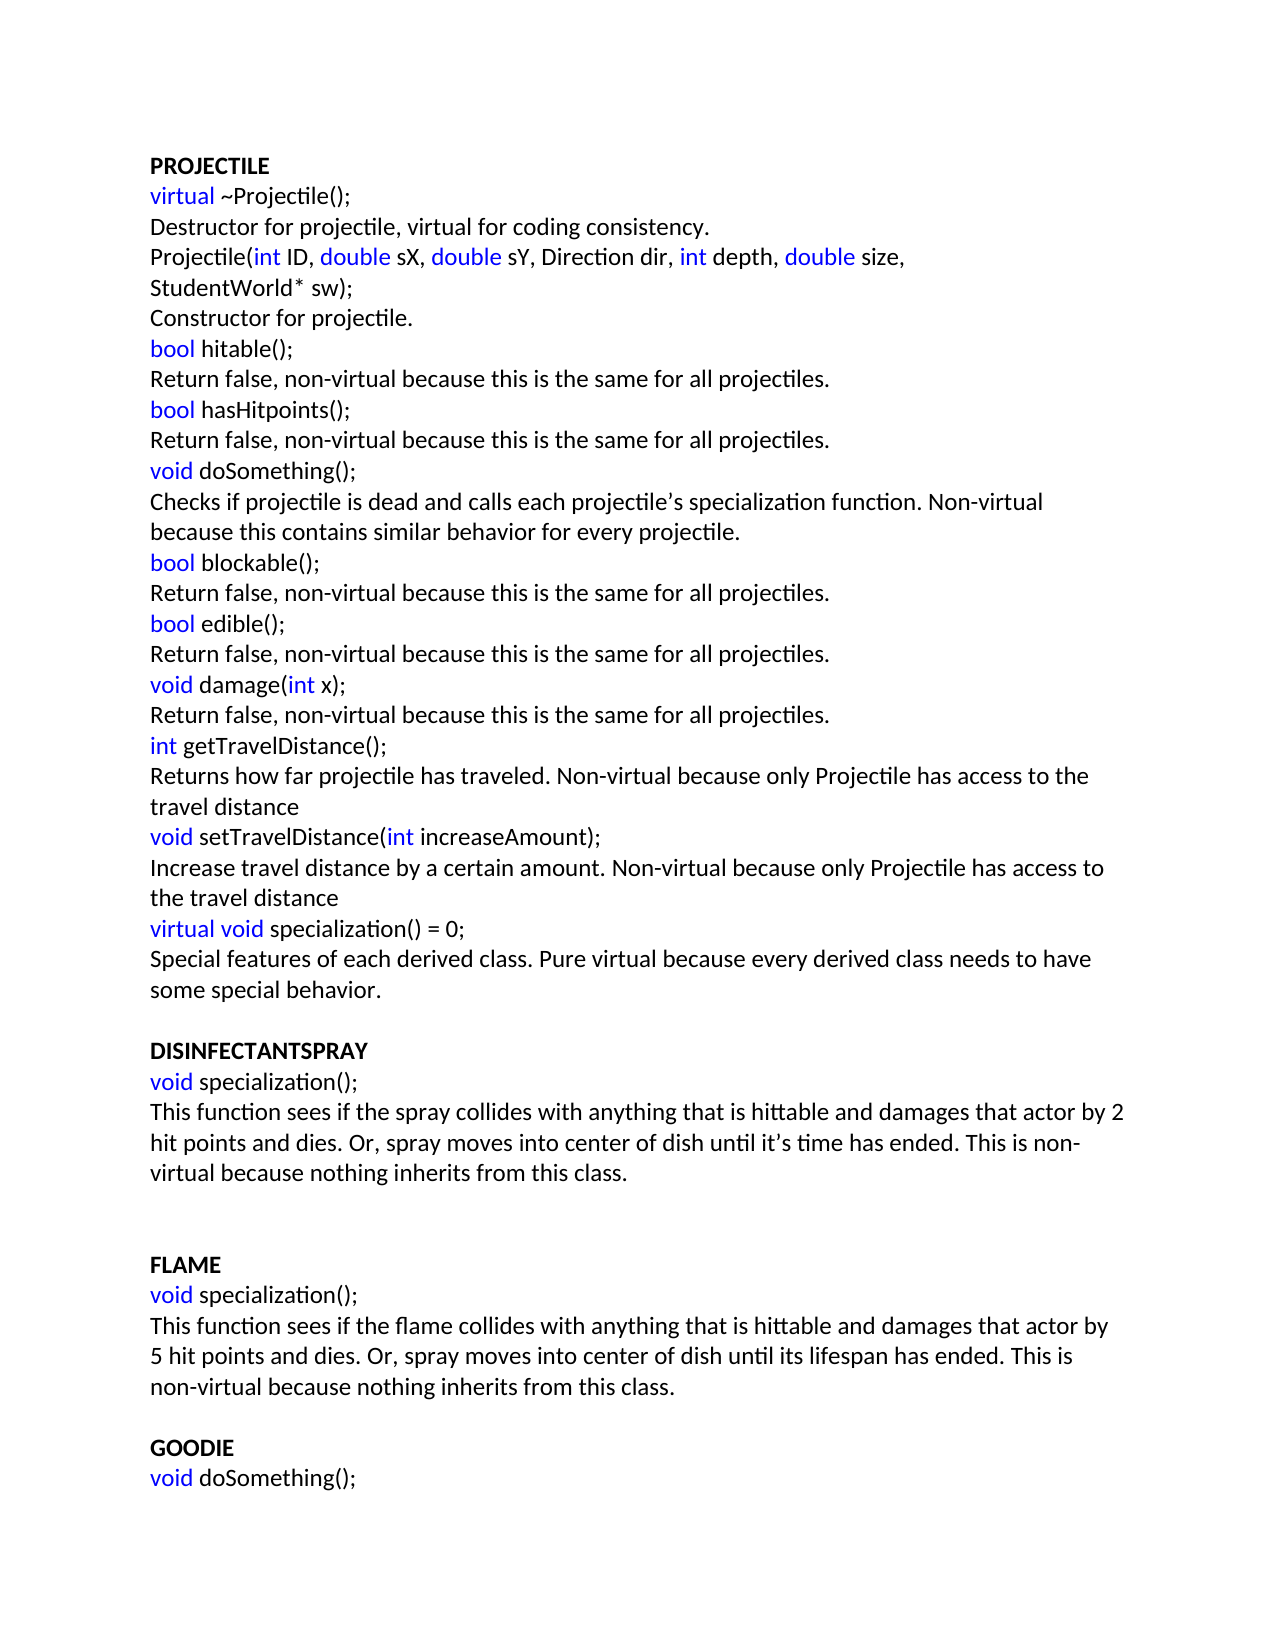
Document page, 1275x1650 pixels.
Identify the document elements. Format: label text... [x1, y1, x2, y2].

text bool hitable(); [150, 333, 1125, 364]
text Increase travel distance by a certain amount. Non-virtual because only Projectile has access to the travel distance [150, 852, 1125, 913]
text StudentWorld* sw); [150, 272, 1125, 303]
text DISINFECTANTSPRAY [150, 1035, 1125, 1066]
text void doSomething(); [150, 455, 1125, 486]
text virtual void specialization() = 0; [150, 913, 1125, 943]
text bool edible(); [150, 608, 1125, 638]
text FLAME [150, 1249, 1125, 1279]
text void specialization(); [150, 1066, 1125, 1096]
text Returns how far projectile has traveled. Non-virtual because only Projectile has access to the travel distance [150, 760, 1125, 821]
text Return false, non-virtual because this is the same for all projectiles. [150, 577, 1125, 608]
text Return false, non-virtual because this is the same for all projectiles. [150, 425, 1125, 455]
text Constructor for projectile. [150, 303, 1125, 333]
text void specialization(); [150, 1279, 1125, 1310]
text This function sees if the flame collides with anything that is hittable and damages that actor by 5 hit points and dies. Or, spray moves into center of dish until its lifespan has ended. This is non-virtual because nothing inherits from this class. [150, 1310, 1125, 1401]
text Return false, non-virtual because this is the same for all projectiles. [150, 638, 1125, 669]
text int getTravelDistance(); [150, 730, 1125, 760]
text Destructor for projectile, virtual for coding consistency. [150, 211, 1125, 242]
text This function sees if the spray collides with anything that is hittable and damages that actor by 2 hit points and dies. Or, spray moves into center of dish until it’s time has ended. This is non-virtual because nothing inherits from this class. [150, 1096, 1125, 1188]
text Checks if projectile is dead and calls each projectile’s specialization function. Non-virtual because this contains similar behavior for every projectile. [150, 486, 1125, 547]
text GOODIE [150, 1432, 1125, 1462]
text Return false, non-virtual because this is the same for all projectiles. [150, 364, 1125, 394]
text PROJECTILE [150, 150, 1125, 181]
text virtual ~Projectile(); [150, 181, 1125, 211]
text void damage(int x); [150, 669, 1125, 699]
text Return false, non-virtual because this is the same for all projectiles. [150, 699, 1125, 730]
text Projectile(int ID, double sX, double sY, Direction dir, int depth, double size, [150, 242, 1125, 272]
text bool hasHitpoints(); [150, 394, 1125, 425]
text Special features of each derived class. Pure virtual because every derived class needs to have some special behavior. [150, 943, 1125, 1004]
text void setTravelDistance(int increaseAmount); [150, 821, 1125, 852]
text bool blockable(); [150, 547, 1125, 577]
text void doSomething(); [150, 1462, 1125, 1493]
